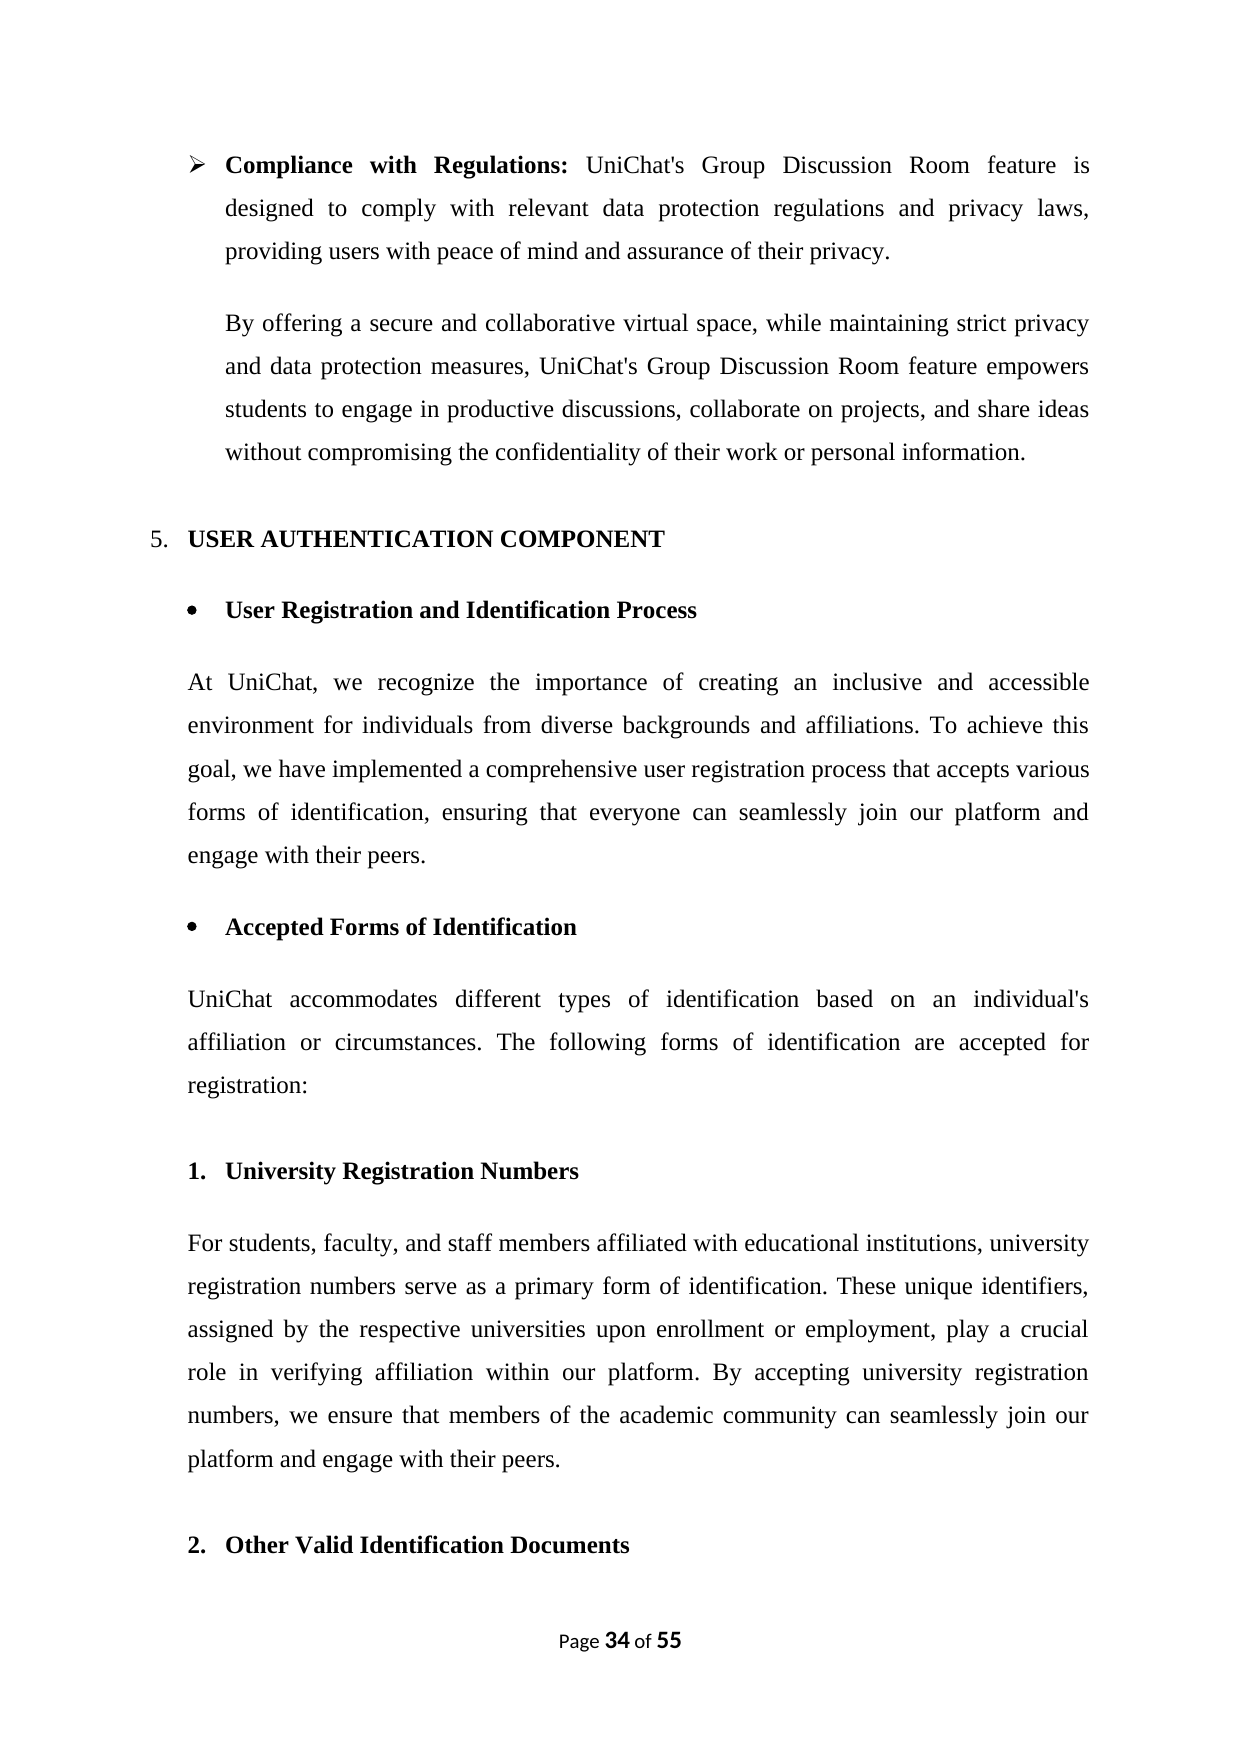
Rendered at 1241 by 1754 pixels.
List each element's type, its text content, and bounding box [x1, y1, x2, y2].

list Compliance with Regulations: UniChat's Group Discussion Room feature is designed to comply with relevant data protection regulations and privacy laws, providing users with peace of mind and assurance of their privacy. [187, 150, 1090, 265]
list University Registration Numbers [187, 1156, 1090, 1185]
list By offering a secure and collaborative virtual space, while maintaining strict privacy and data protection measures, UniChat's Group Discussion Room feature empowers students to engage in productive discussions, collaborate on projects, and share ideas without compromising the confidentiality of their work or personal information. [225, 308, 1090, 466]
list User Registration and Identification Process [187, 596, 1090, 624]
list Accepted Forms of Identification [187, 912, 1090, 941]
list Other Valid Identification Documents [187, 1530, 1090, 1559]
list USER AUTHENTICATION COMPONENT [150, 524, 1090, 552]
list At UniChat, we recognize the importance of creating an inclusive and accessible environment for individuals from diverse backgrounds and affiliations. To achieve this goal, we have implemented a comprehensive user registration process that accepts various forms of identification, ensuring that everyone can seamlessly join our platform and engage with their peers. [187, 667, 1090, 869]
list UniChat accommodates different types of identification based on an individual's affiliation or circumstances. The following forms of identification are accepted for registration: [187, 984, 1090, 1099]
list For students, faculty, and staff members affiliated with educational institutions, university registration numbers serve as a primary form of identification. These unique identifiers, assigned by the respective universities upon enrollment or employment, play a crucial role in verifying affiliation within our platform. By accepting university registration numbers, we ensure that members of the academic community can seamlessly join our platform and engage with their peers. [187, 1228, 1090, 1472]
